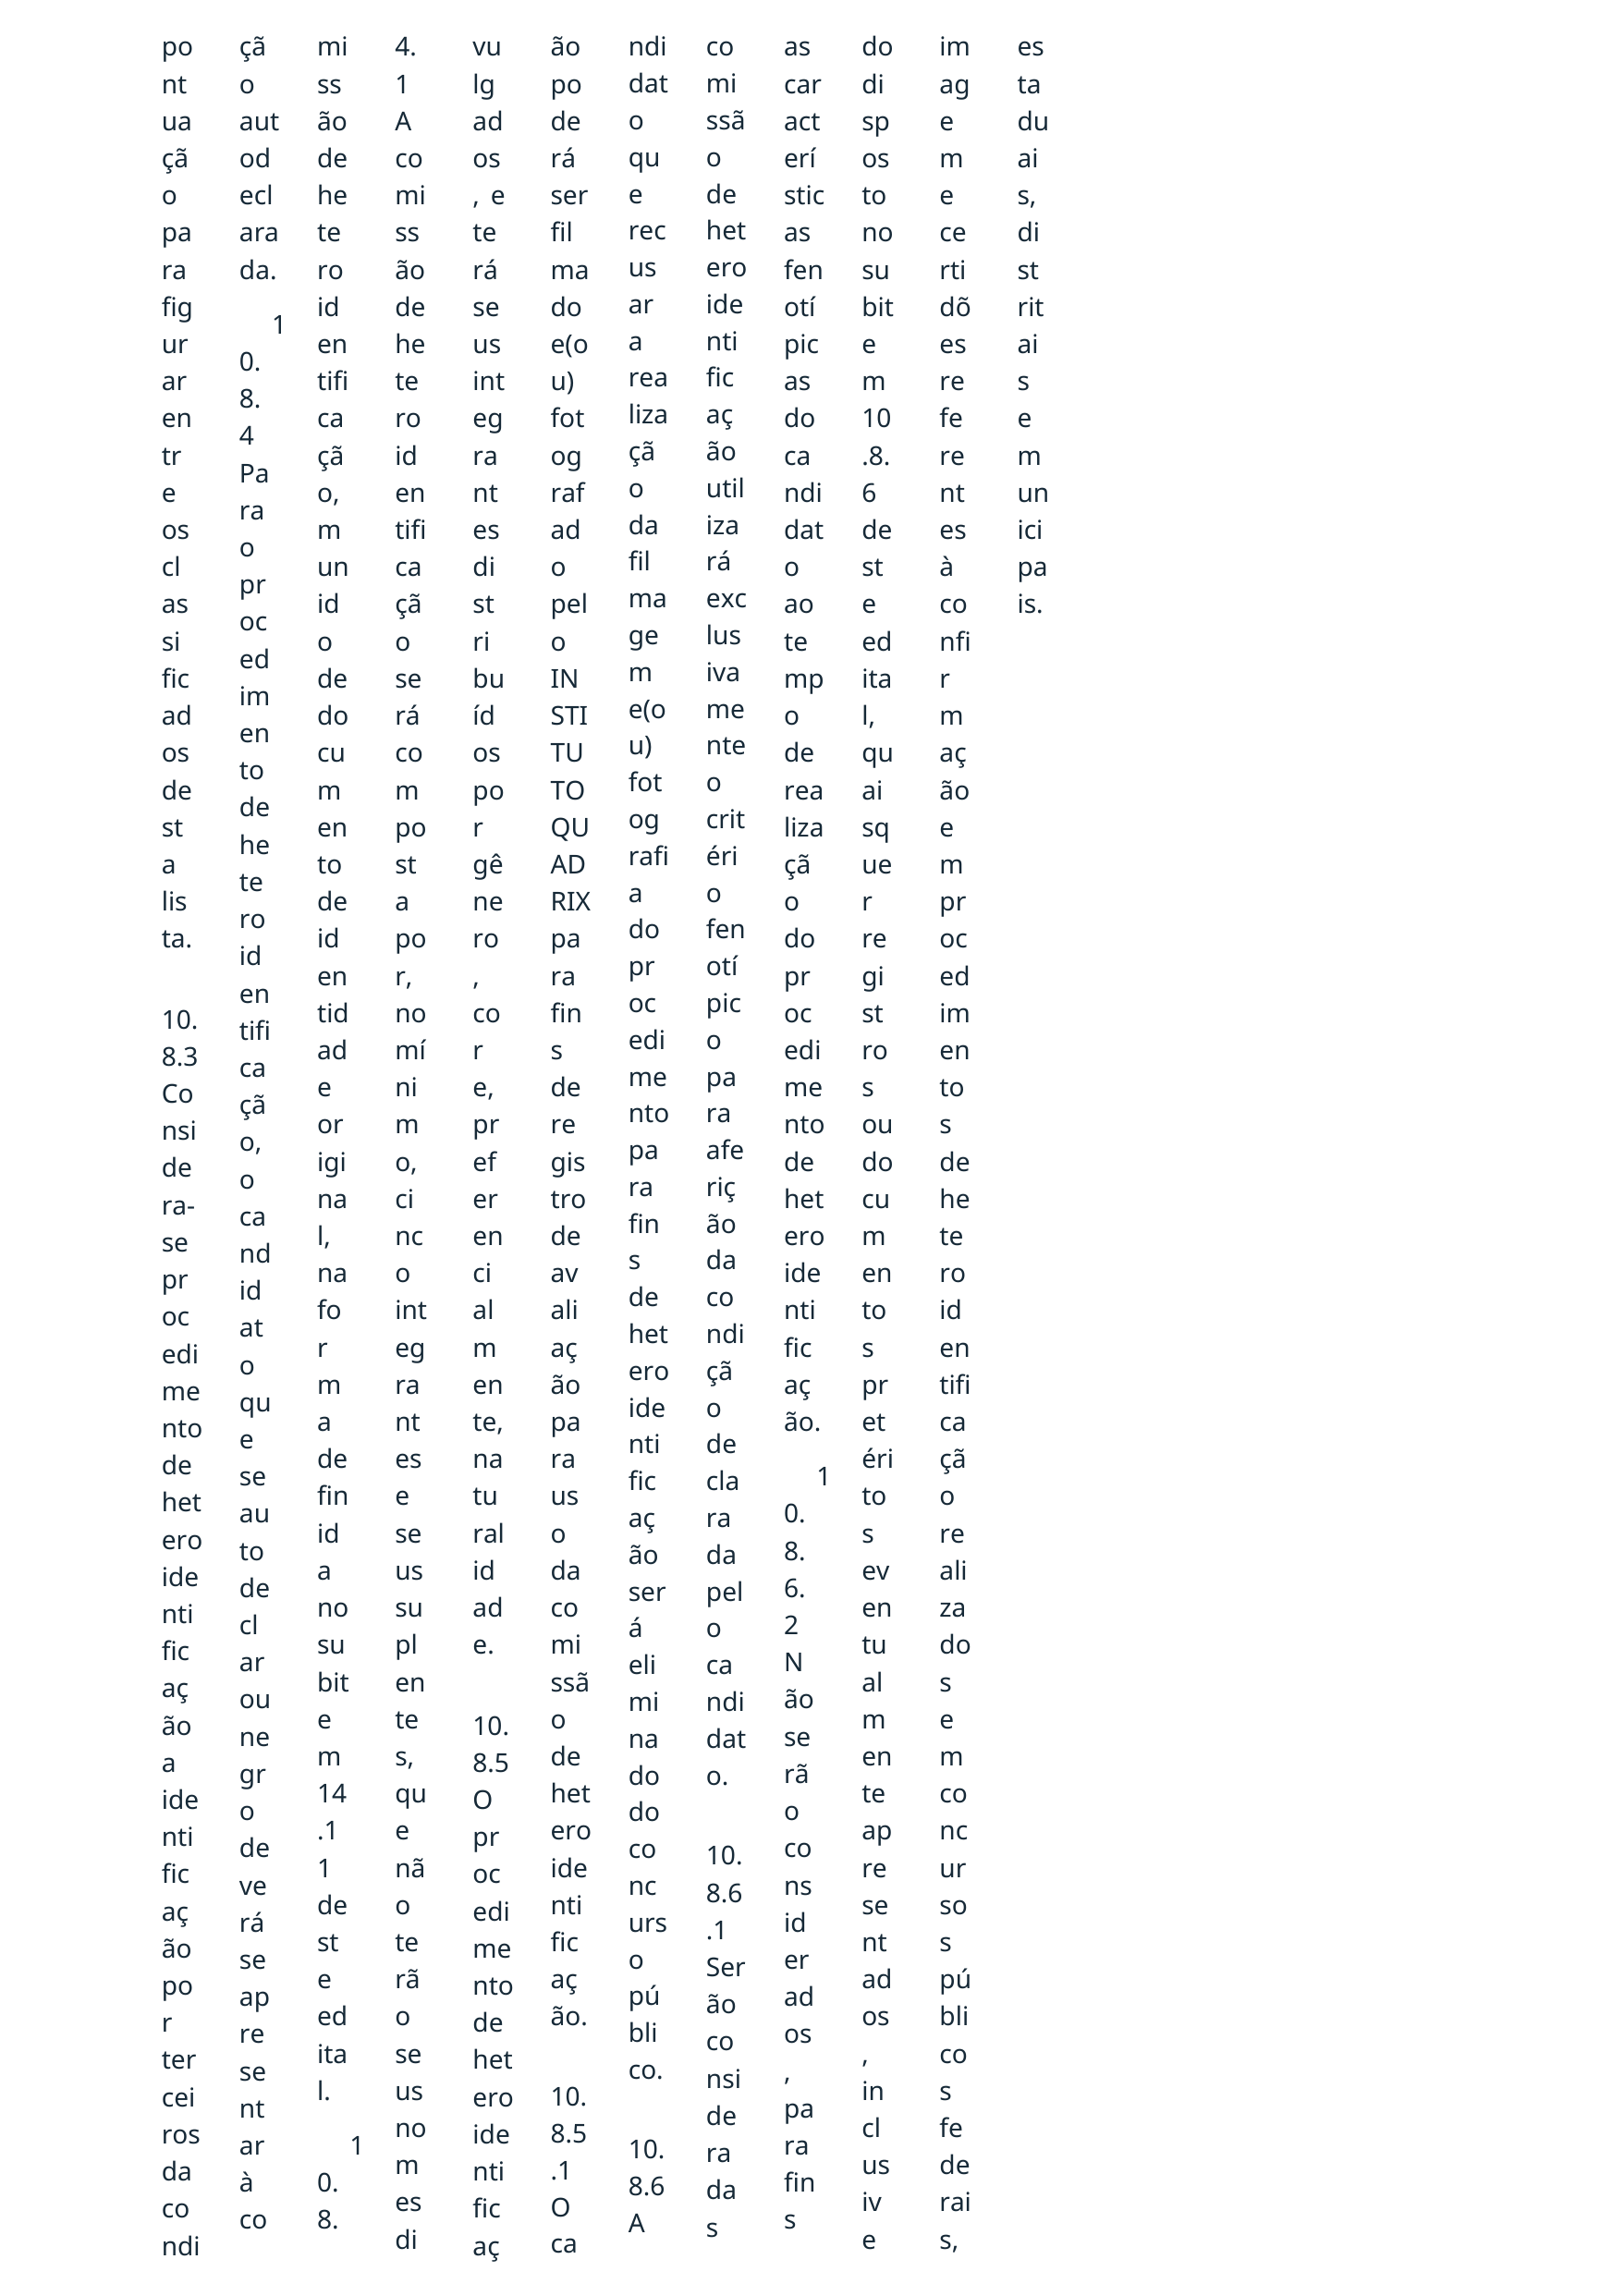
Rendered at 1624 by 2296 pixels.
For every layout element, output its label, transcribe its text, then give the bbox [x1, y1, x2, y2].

text 10.8.6.2 Não serão considerados, para fins do disposto no subitem 10.8.6 deste edital, quaisquer registros ou documentos pretéritos eventualmente apresentados, inclusive imagem e certidões referentes à confirmação em procedimentos de heteroidentificação realizados em concursos públicos federais, estaduais, distritais e municipais. [861, 29, 894, 2256]
text 10.8.6.1 Serão consideradas as características fenotípicas do candidato ao tempo de realização do procedimento de heteroidentificação. [706, 1811, 747, 2244]
text 10.8.4 Para o procedimento de heteroidentificação, o candidato que se autodeclarou negro deverá se apresentar à comissão de heteroidentificação, munido de documento de identidade original, na forma definida no subitem 14.11 deste edital. [317, 29, 349, 2107]
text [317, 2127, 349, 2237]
text 10.8.6.1 Serão consideradas as características fenotípicas do candidato ao tempo de realização do procedimento de heteroidentificação. [784, 29, 824, 1439]
text 10.8.6.2 Não serão considerados, para fins do disposto no subitem 10.8.6 deste edital, quaisquer registros ou documentos pretéritos eventualmente apresentados, inclusive imagem e certidões referentes à confirmação em procedimentos de heteroidentificação realizados em concursos públicos federais, estaduais, distritais e municipais. [939, 29, 971, 2256]
text 10.8.5 O procedimento de heteroidentificação poderá ser filmado e(ou) fotografado pelo INSTITUTO QUADRIX para fins de registro de avaliação para uso da comissão de heteroidentificação. [472, 1681, 514, 2263]
text 10.8.3 Considera-se procedimento de heteroidentificação a identificação por terceiros da condição autodeclarada. [161, 975, 202, 2263]
text 10.8.6.2 Não serão considerados, para fins do disposto no subitem 10.8.6 deste edital, quaisquer registros ou documentos pretéritos eventualmente apresentados, inclusive imagem e certidões referentes à confirmação em procedimentos de heteroidentificação realizados em concursos públicos federais, estaduais, distritais e municipais. [784, 1458, 816, 2237]
text 10.8.3 Considera-se procedimento de heteroidentificação a identificação por terceiros da condição autodeclarada. [239, 29, 280, 287]
text 10.8.4 Para o procedimento de heteroidentificação, o candidato que se autodeclarou negro deverá se apresentar à comissão de heteroidentificação, munido de documento de identidade original, na forma definida no subitem 14.11 deste edital. [239, 306, 272, 2237]
text 10.8.6 A comissão de heteroidentificação utilizará exclusivamente o critério fenotípico para aferição da condição declarada pelo candidato. [706, 29, 747, 1792]
text 10.8.5.1 O candidato que recusar a realização da filmagem e(ou) fotografia do procedimento para fins de heteroidentificação será eliminado do concurso público. [628, 29, 669, 2086]
text 10.8.4.1 A comissão de heteroidentificação será composta por, no mínimo, cinco integrantes e seus suplentes, que não terão seus nomes divulgados, e terá seus integrantes distribuídos por gênero, cor e, preferencialmente, naturalidade. [472, 29, 505, 1662]
text 10.8.4.1 A comissão de heteroidentificação será composta por, no mínimo, cinco integrantes e seus suplentes, que não terão seus nomes divulgados, e terá seus integrantes distribuídos por gênero, cor e, preferencialmente, naturalidade. [395, 29, 427, 2256]
text 10.8.5 O procedimento de heteroidentificação poderá ser filmado e(ou) fotografado pelo INSTITUTO QUADRIX para fins de registro de avaliação para uso da comissão de heteroidentificação. [550, 29, 592, 2033]
